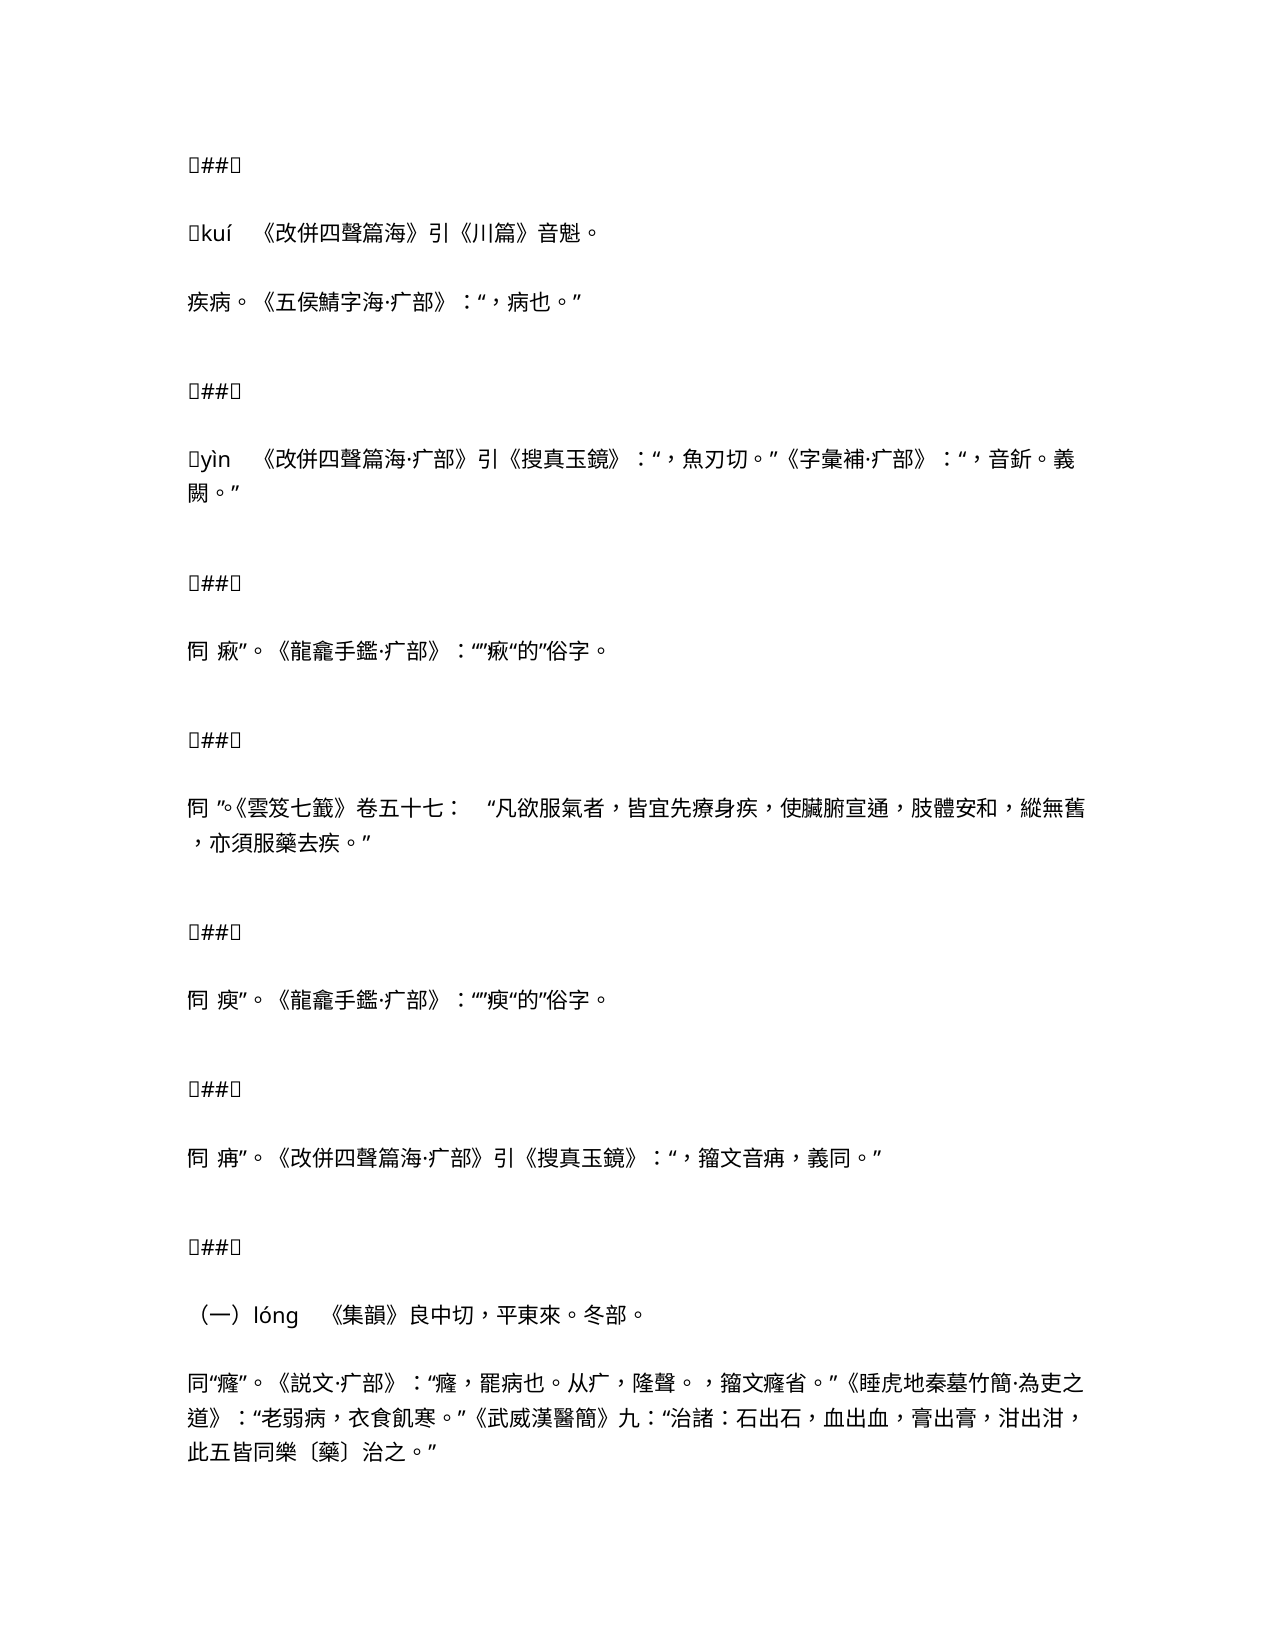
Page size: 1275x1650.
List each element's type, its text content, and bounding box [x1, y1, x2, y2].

text 𤵯##𤵯 𤵯yìn 《改併四聲篇海·疒部》引《搜真玉鏡》：“𤵯，魚刃切。”《字彙補·疒部》：“𤵯，音釿。義闕。” [187, 376, 1087, 542]
text 𤵲##𤵲 𤵲同“𤵜”。《雲笈七籖》卷五十七：“凡欲服氣者，皆宜先療身𤵲疾，使臟腑宣通，肢體安和，縱無舊𤵲，亦須服藥去疾。” [187, 725, 1087, 891]
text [187, 1232, 1087, 1466]
text 𤵵##𤵵 𤵵同“瘐”。《龍龕手鑑·疒部》：“𤵵”，“瘐”的俗字。 [187, 917, 1087, 1049]
text 𤵮##𤵮 𤵮kuí 《改併四聲篇海》引《川篇》音魁。 疾病。《五侯鯖字海·疒部》：“𤵮，病也。” [187, 150, 1087, 351]
text 𤵰##𤵰 𤵰同“㾭”。《龍龕手鑑·疒部》：“𤵰”，“㾭”的俗字。 [187, 567, 1087, 700]
text 𤵷##𤵷 𤵷同“㾆”。《改併四聲篇海·疒部》引《搜真玉鏡》：“𤵷，籀文音㾆，義同。” [187, 1074, 1087, 1206]
